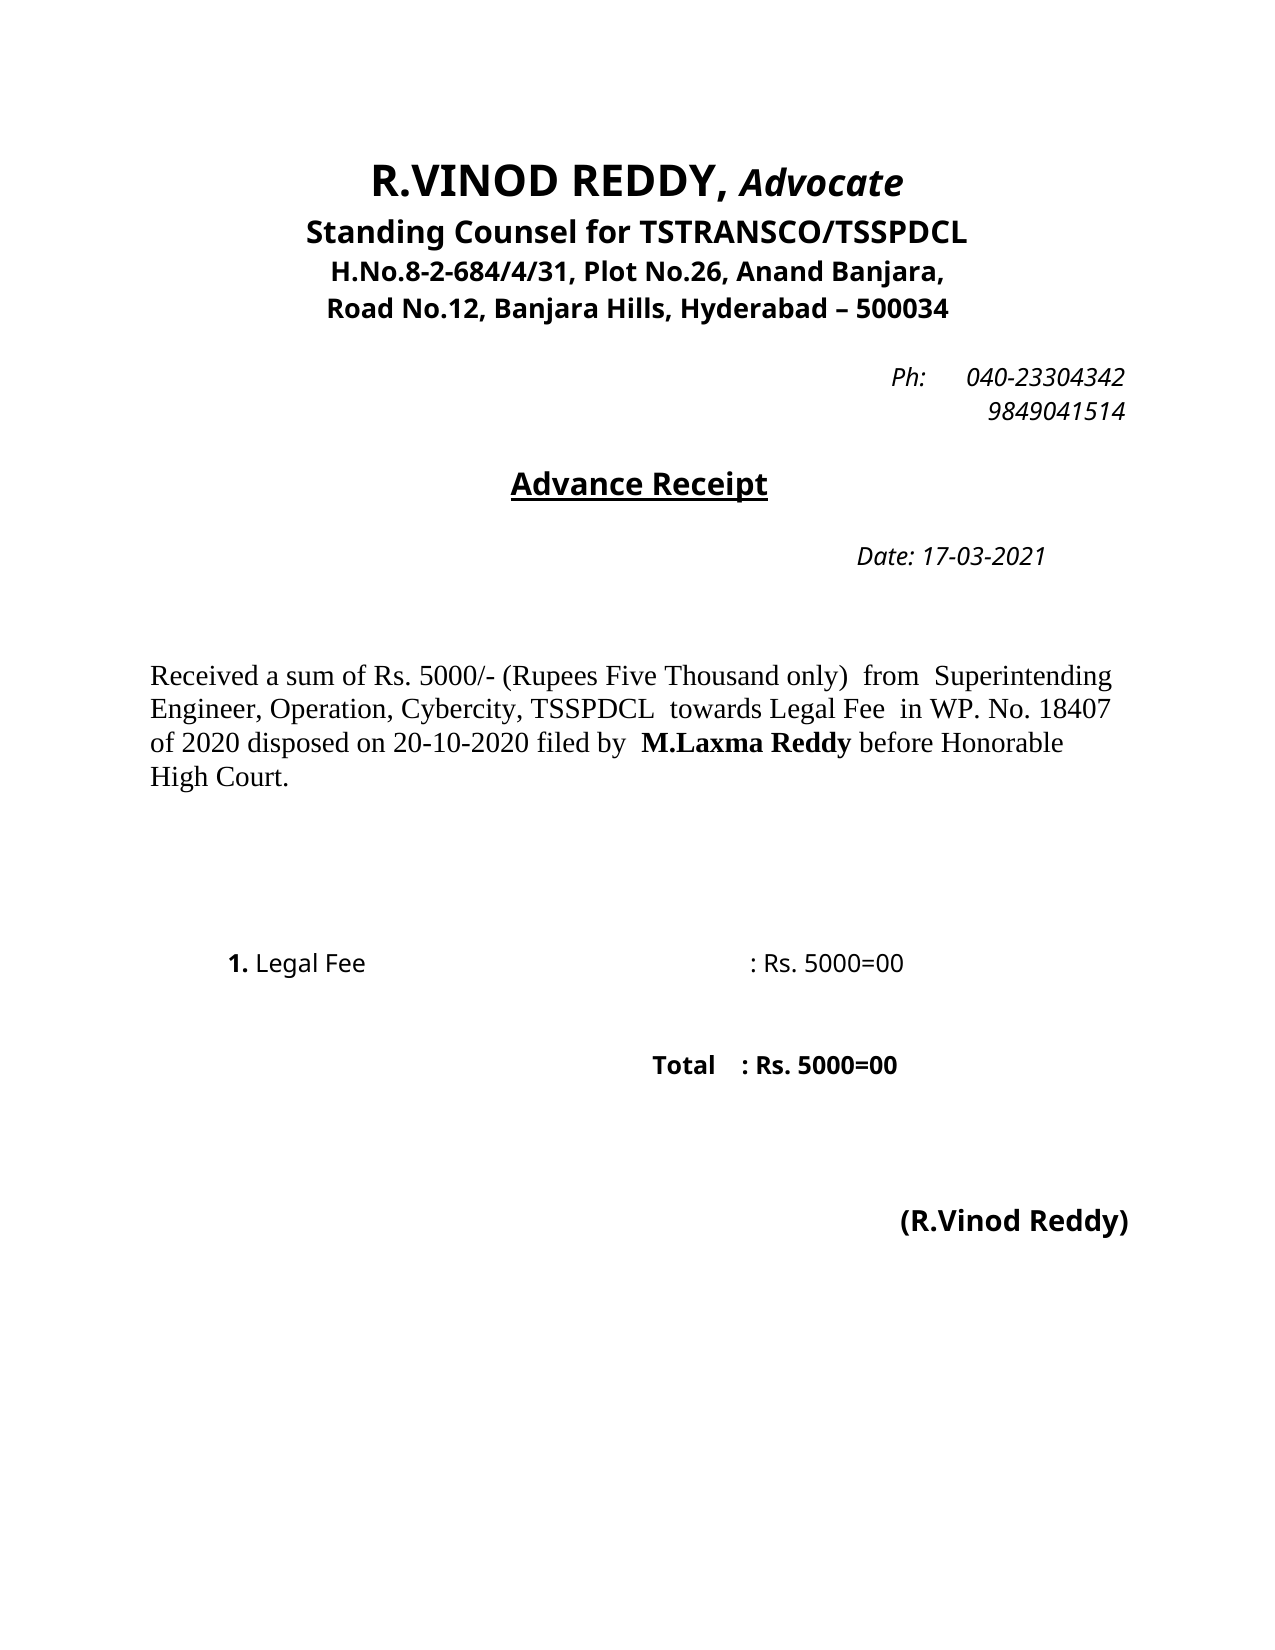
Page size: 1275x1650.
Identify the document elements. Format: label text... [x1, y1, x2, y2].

text Total : Rs. 5000=00 [150, 1047, 1010, 1081]
list Legal Fee : Rs. 5000=00 [227, 945, 1010, 979]
text Road No.12, Banjara Hills, Hyderabad – 500034 [150, 289, 1125, 326]
text Advance Receipt [150, 462, 1128, 505]
text Date: 17-03-2021 [227, 539, 1047, 573]
text R.VINOD REDDY, Advocate [227, 150, 1047, 209]
text Ph: 040-23304342 [150, 360, 1125, 394]
text H.No.8-2-684/4/31, Plot No.26, Anand Banjara, [150, 252, 1125, 289]
text 9849041514 [150, 394, 1125, 428]
text Standing Counsel for TSTRANSCO/TSSPDCL [227, 209, 1047, 252]
text Received a sum of Rs. 5000/- (Rupees Five Thousand only) from Superintending Engineer, Operation, Cybercity, TSSPDCL towards Legal Fee in WP. No. 18407 of 2020 disposed on 20-10-2020 filed by M.Laxma Reddy before Honorable High Court. [150, 658, 1125, 792]
text (R.Vinod Reddy) [677, 1201, 1128, 1240]
